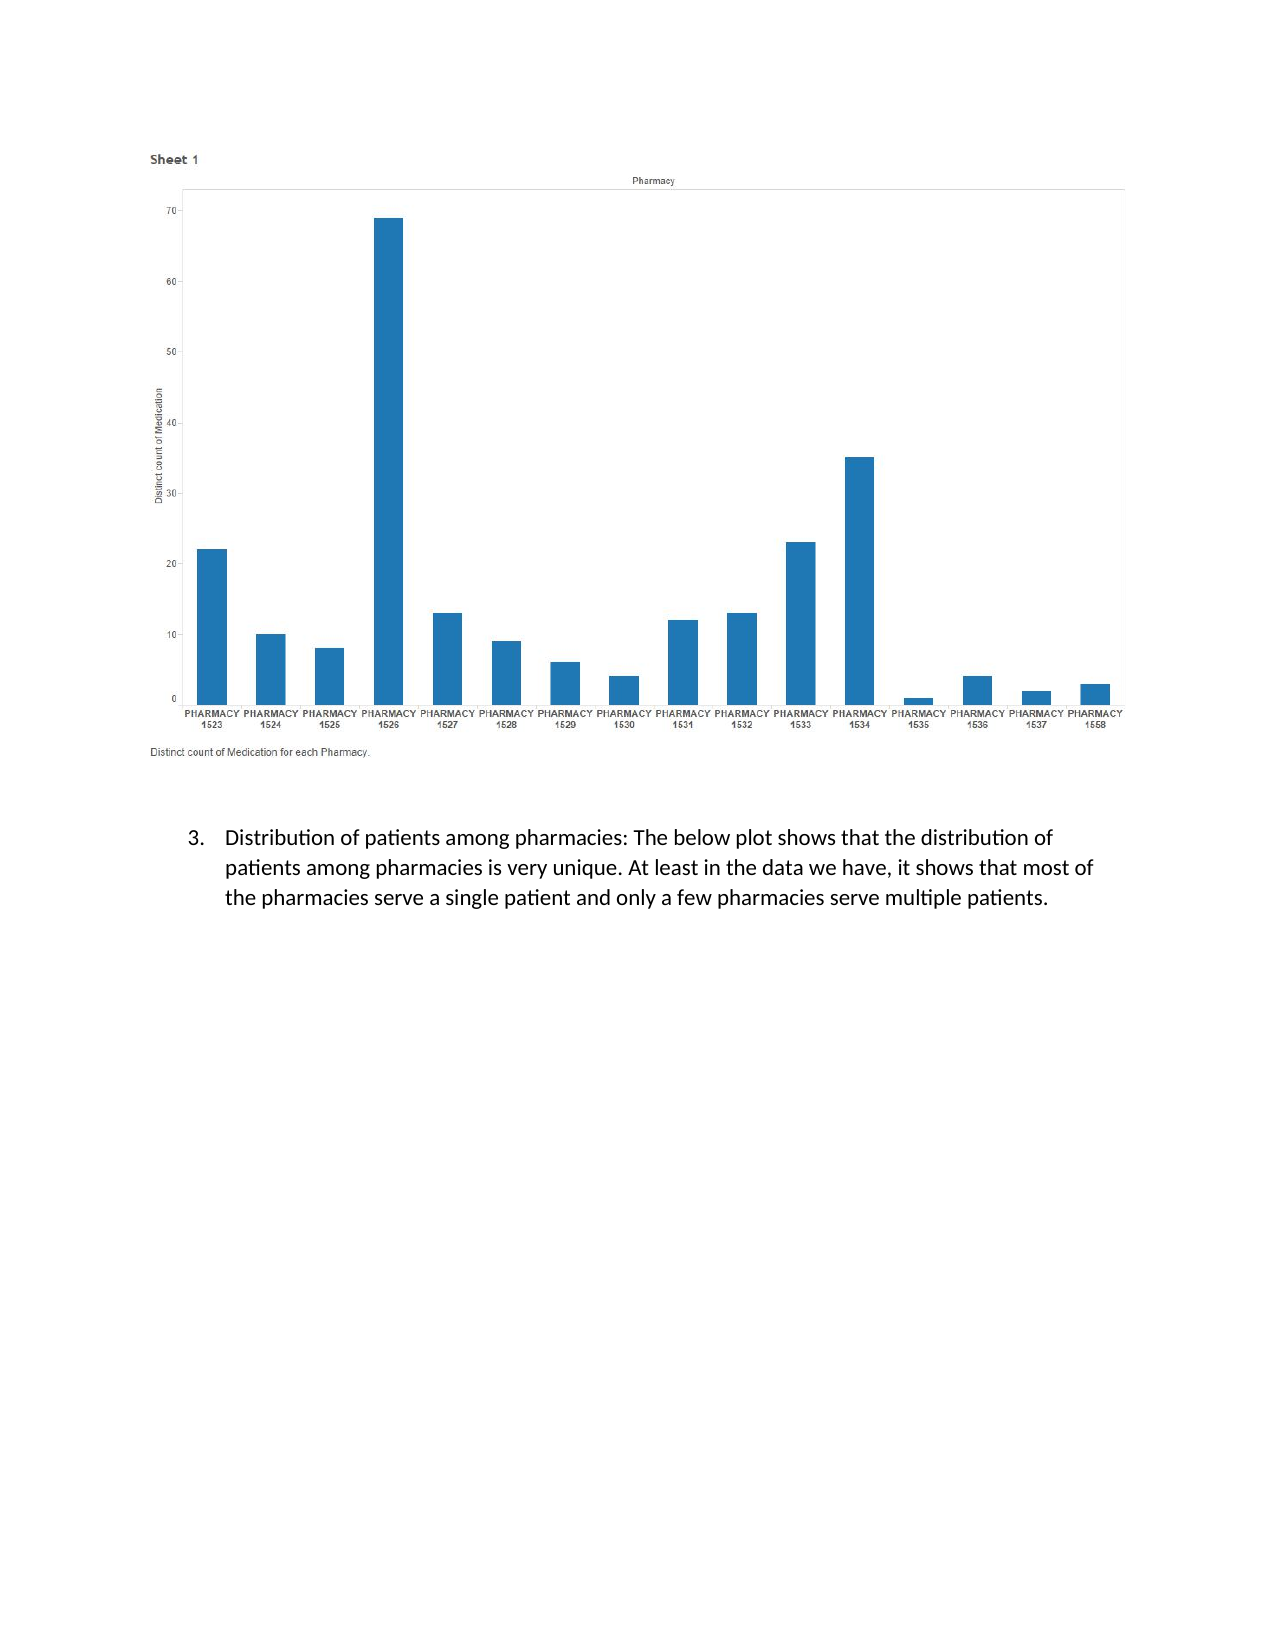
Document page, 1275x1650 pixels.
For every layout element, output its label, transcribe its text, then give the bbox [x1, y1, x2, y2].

list Distribution of patients among pharmacies: The below plot shows that the distribution of patients among pharmacies is very unique. At least in the data we have, it shows that most of the pharmacies serve a single patient and only a few pharmacies serve multiple patients. [187, 823, 1125, 911]
picture [150, 150, 1125, 758]
